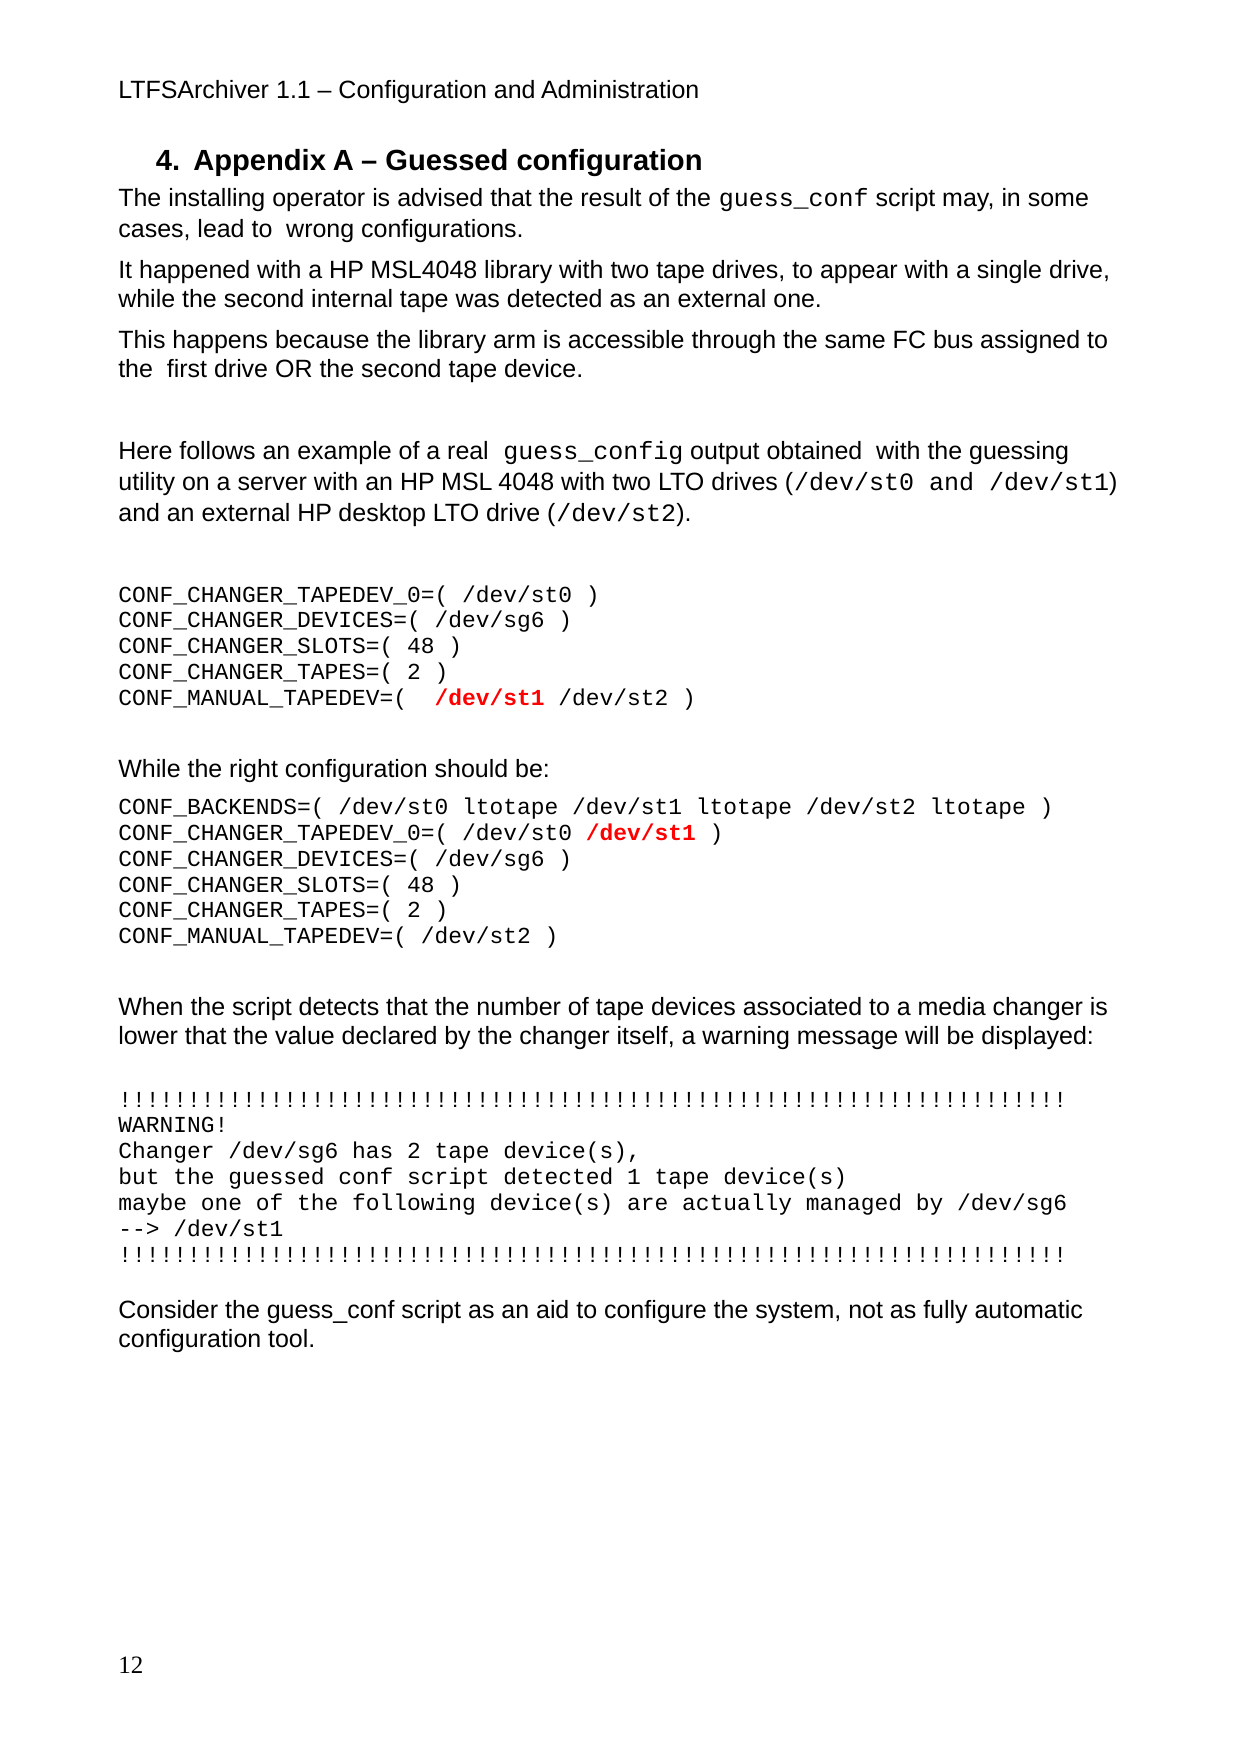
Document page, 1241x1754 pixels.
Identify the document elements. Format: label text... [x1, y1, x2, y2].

text CONF_CHANGER_SLOTS=( 48 ) [118, 635, 1122, 661]
text !!!!!!!!!!!!!!!!!!!!!!!!!!!!!!!!!!!!!!!!!!!!!!!!!!!!!!!!!!!!!!!!!!!!! [118, 1088, 1122, 1114]
text CONF_CHANGER_TAPEDEV_0=( /dev/st0 /dev/st1 ) [118, 821, 1122, 847]
text !!!!!!!!!!!!!!!!!!!!!!!!!!!!!!!!!!!!!!!!!!!!!!!!!!!!!!!!!!!!!!!!!!!!! [118, 1243, 1122, 1269]
subtitle Appendix A – Guessed configuration [156, 143, 1122, 177]
text CONF_CHANGER_DEVICES=( /dev/sg6 ) [118, 847, 1122, 873]
text maybe one of the following device(s) are actually managed by /dev/sg6 [118, 1192, 1122, 1218]
text CONF_CHANGER_SLOTS=( 48 ) [118, 873, 1122, 899]
text Here follows an example of a real guess_config output obtained with the guessing utility on a server with an HP MSL 4048 with two LTO drives (/dev/st0 and /dev/st1) and an external HP desktop LTO drive (/dev/st2). [118, 436, 1122, 529]
text CONF_CHANGER_TAPES=( 2 ) [118, 899, 1122, 925]
text Consider the guess_conf script as an aid to configure the system, not as fully automatic configuration tool. [118, 1295, 1122, 1353]
text WARNING! [118, 1114, 1122, 1140]
text CONF_CHANGER_TAPES=( 2 ) [118, 661, 1122, 687]
text --> /dev/st1 [118, 1218, 1122, 1243]
text CONF_CHANGER_TAPEDEV_0=( /dev/st0 ) [118, 583, 1122, 609]
text CONF_BACKENDS=( /dev/st0 ltotape /dev/st1 ltotape /dev/st2 ltotape ) [118, 795, 1122, 821]
text CONF_MANUAL_TAPEDEV=( /dev/st1 /dev/st2 ) [118, 687, 1122, 713]
text The installing operator is advised that the result of the guess_conf script may, in some cases, lead to wrong configurations. [118, 183, 1122, 243]
text While the right configuration should be: [118, 754, 1122, 783]
text CONF_CHANGER_DEVICES=( /dev/sg6 ) [118, 609, 1122, 635]
text but the guessed conf script detected 1 tape device(s) [118, 1166, 1122, 1192]
text Changer /dev/sg6 has 2 tape device(s), [118, 1140, 1122, 1166]
text It happened with a HP MSL4048 library with two tape drives, to appear with a single drive, while the second internal tape was detected as an external one. [118, 255, 1122, 313]
text CONF_MANUAL_TAPEDEV=( /dev/st2 ) [118, 925, 1122, 951]
text This happens because the library arm is accessible through the same FC bus assigned to the first drive OR the second tape device. [118, 325, 1122, 383]
text When the script detects that the number of tape devices associated to a media changer is lower that the value declared by the changer itself, a warning message will be displayed: [118, 992, 1122, 1049]
